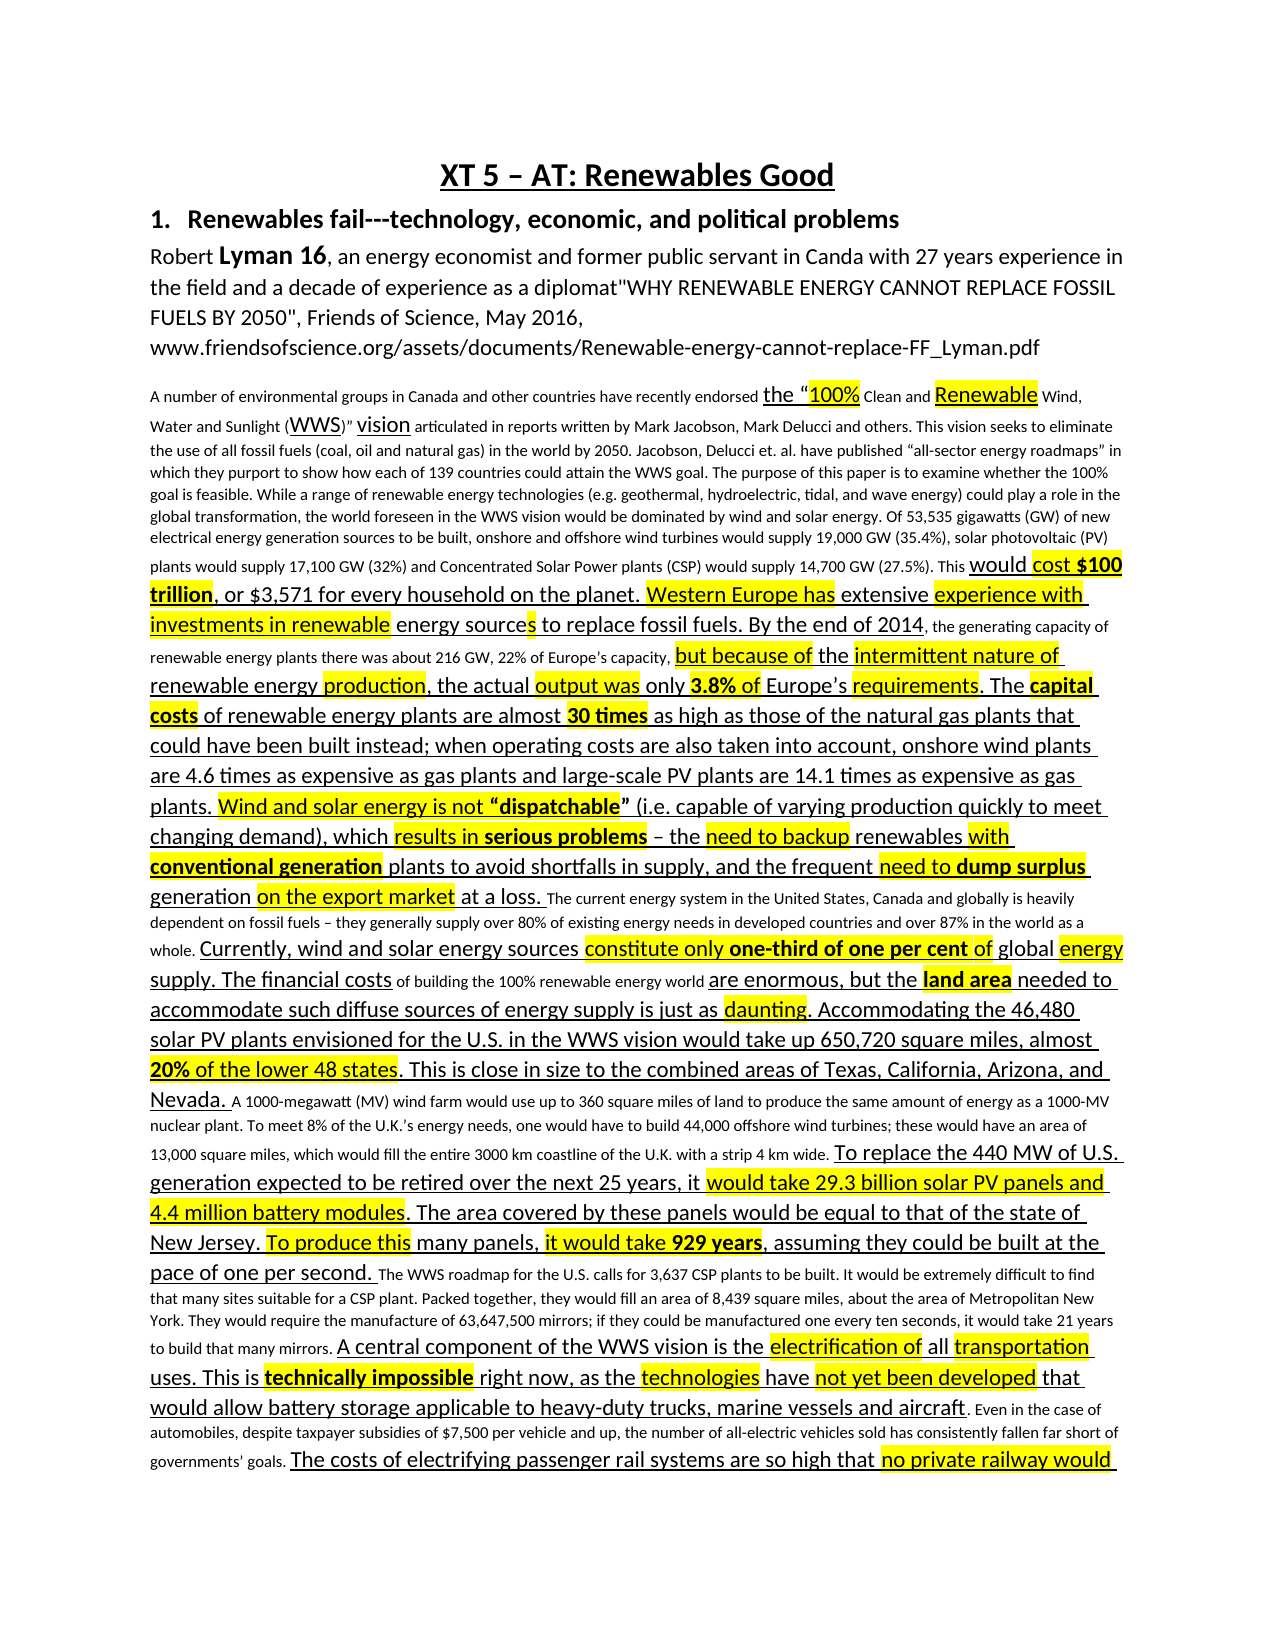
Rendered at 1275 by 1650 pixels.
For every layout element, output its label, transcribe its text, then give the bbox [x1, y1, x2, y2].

subtitle XT 5 – AT: Renewables Good [150, 154, 1125, 195]
text Robert Lyman 16, an energy economist and former public servant in Canda with 27 years experience in the field and a decade of experience as a diplomat"WHY RENEWABLE ENERGY CANNOT REPLACE FOSSIL FUELS BY 2050", Friends of Science, May 2016, www.friendsofscience.org/assets/documents/Renewable-energy-cannot-replace-FF_Lyman.pdf [150, 238, 1125, 362]
subtitle Renewables fail---technology, economic, and political problems [150, 202, 1125, 235]
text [150, 380, 1125, 1473]
